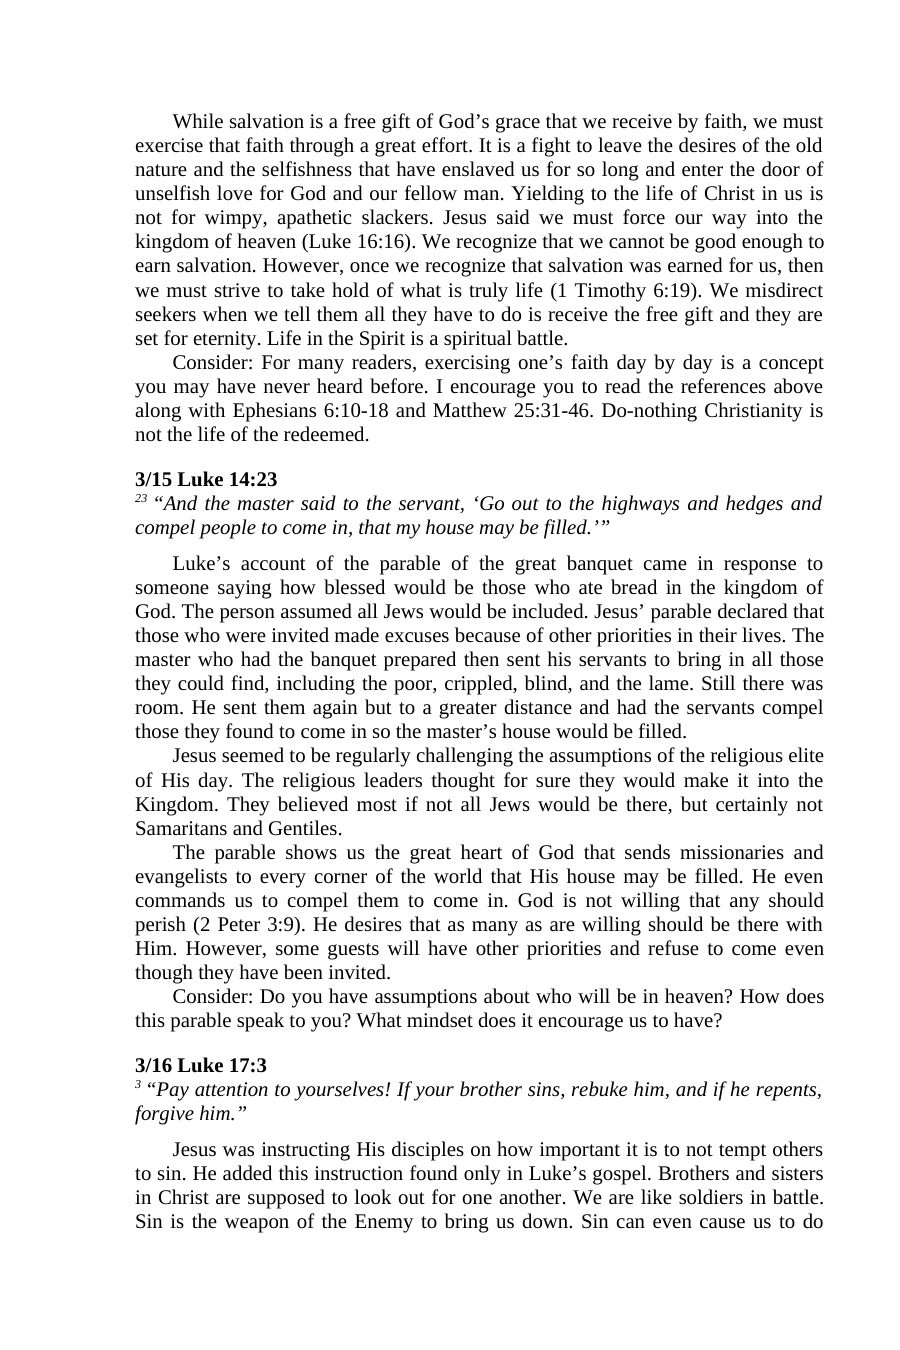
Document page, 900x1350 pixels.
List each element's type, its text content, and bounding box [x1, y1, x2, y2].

text Consider: Do you have assumptions about who will be in heaven? How does this parable speak to you? What mindset does it encourage us to have? [135, 984, 825, 1032]
text While salvation is a free gift of God’s grace that we receive by faith, we must exercise that faith through a great effort. It is a fight to leave the desires of the old nature and the selfishness that have enslaved us for so long and enter the door of unselfish love for God and our fellow man. Yielding to the life of Christ in us is not for wimpy, apathetic slackers. Jesus said we must force our way into the kingdom of heaven (Luke 16:16). We recognize that we cannot be good enough to earn salvation. However, once we recognize that salvation was earned for us, then we must strive to take hold of what is truly life (1 Timothy 6:19). We misdirect seekers when we tell them all they have to do is receive the free gift and they are set for eternity. Life in the Spirit is a spiritual battle. [135, 109, 825, 350]
text The parable shows us the great heart of God that sends missionaries and evangelists to every corner of the world that His house may be filled. He even commands us to compel them to come in. God is not willing that any should perish (2 Peter 3:9). He desires that as many as are willing should be there with Him. However, some guests will have other priorities and refuse to come even though they have been invited. [135, 840, 825, 984]
text 23 “And the master said to the servant, ‘Go out to the highways and hedges and compel people to come in, that my house may be filled.’” [135, 491, 825, 539]
text Jesus seemed to be regularly challenging the assumptions of the religious elite of His day. The religious leaders thought for sure they would make it into the Kingdom. They believed most if not all Jews would be there, but certainly not Samaritans and Gentiles. [135, 743, 825, 840]
text Luke’s account of the parable of the great banquet came in response to someone saying how blessed would be those who ate bread in the kingdom of God. The person assumed all Jews would be included. Jesus’ parable declared that those who were invited made excuses because of other priorities in their lives. The master who had the banquet prepared then sent his servants to bring in all those they could find, including the poor, crippled, blind, and the lame. Still there was room. He sent them again but to a greater distance and had the servants compel those they found to come in so the master’s house would be filled. [135, 551, 825, 743]
text 3 “Pay attention to yourselves! If your brother sins, rebuke him, and if he repents, forgive him.” [135, 1077, 825, 1125]
text Consider: For many readers, exercising one’s faith day by day is a concept you may have never heard before. I encourage you to read the references above along with Ephesians 6:10-18 and Matthew 25:31-46. Do-nothing Christianity is not the life of the redeemed. [135, 350, 825, 446]
subtitle 3/15 Luke 14:23 [135, 467, 825, 491]
subtitle 3/16 Luke 17:3 [135, 1053, 825, 1077]
